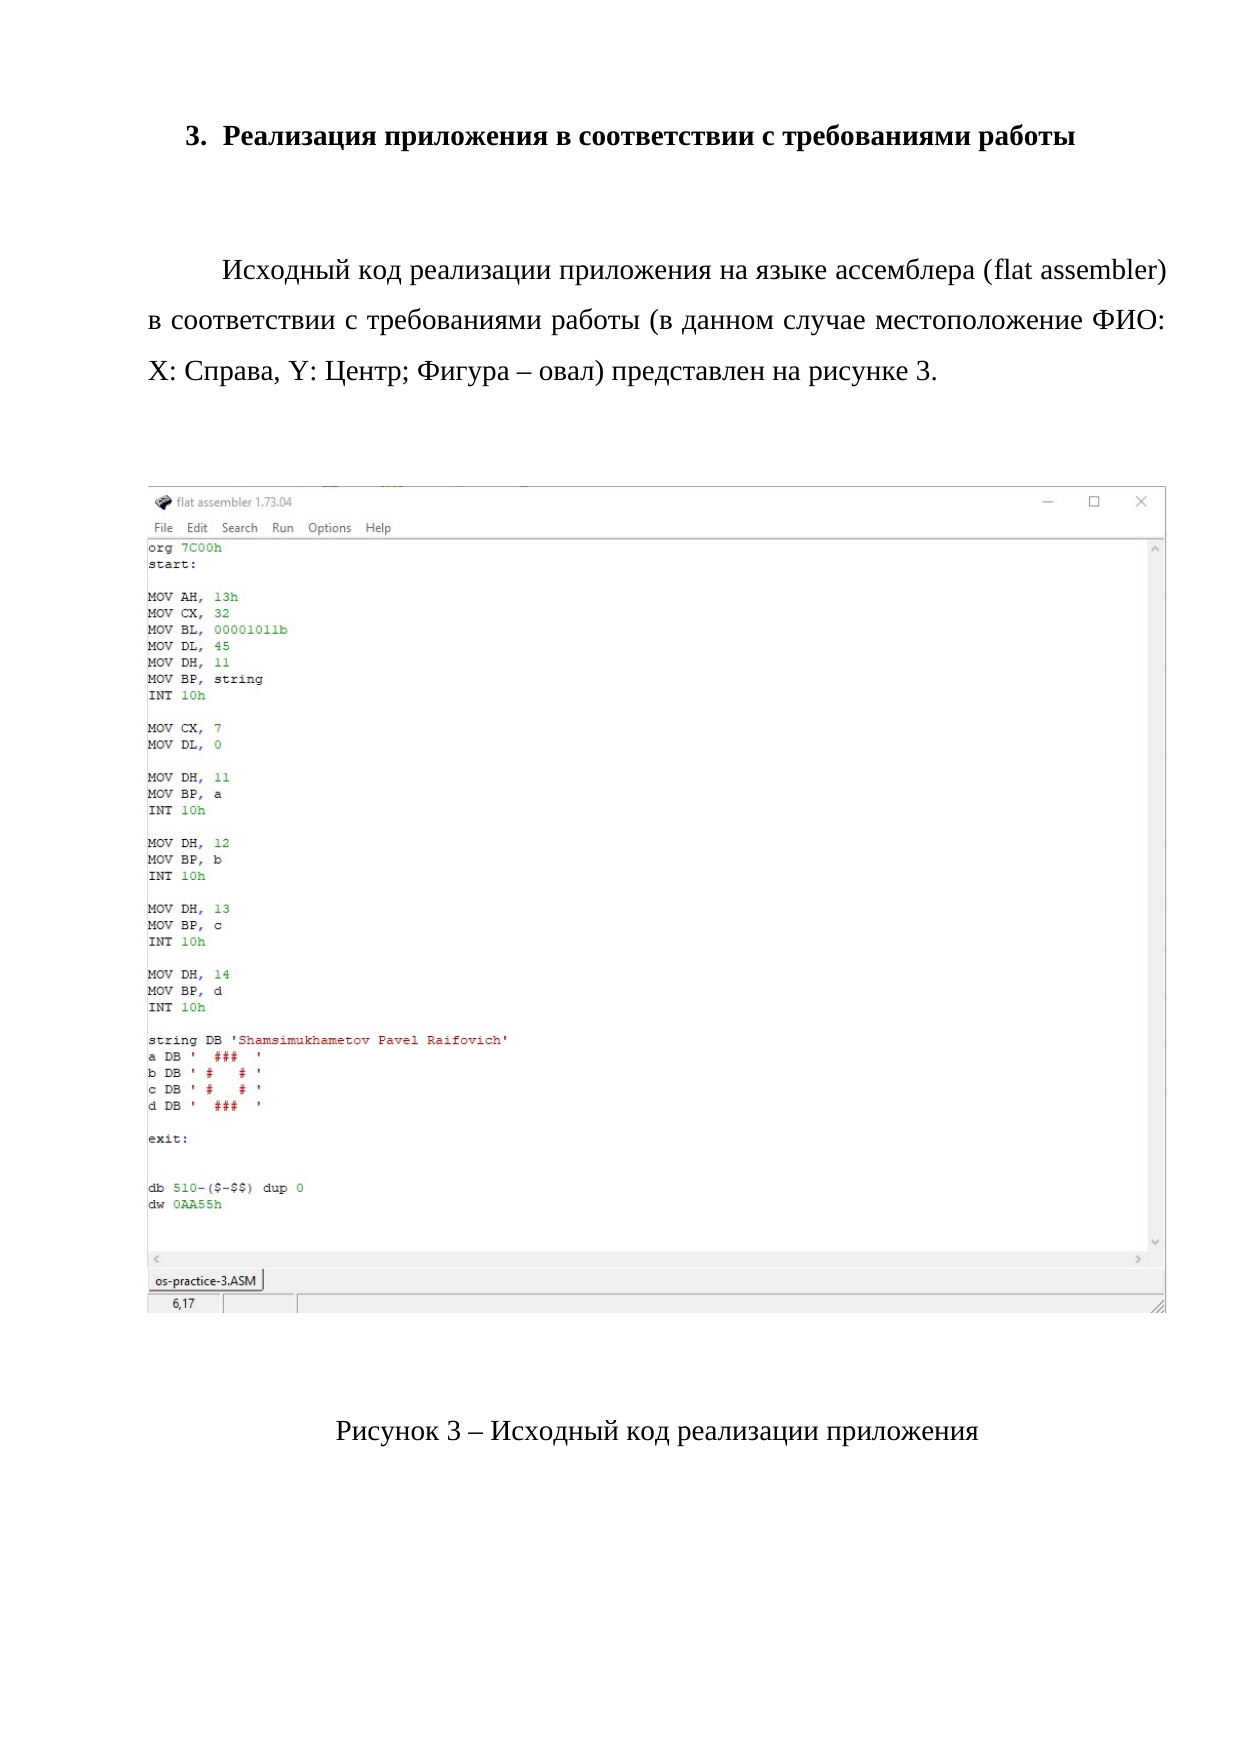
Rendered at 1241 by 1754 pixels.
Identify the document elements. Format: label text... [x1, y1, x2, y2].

list Реализация приложения в соответствии с требованиями работы [185, 118, 1167, 152]
picture [147, 486, 1167, 1313]
text Рисунок 3 – Исходный код реализации приложения [148, 1413, 1167, 1447]
text Исходный код реализации приложения на языке ассемблера (flat assembler) в соответствии с требованиями работы (в данном случае местоположение ФИО: X: Справа, Y: Центр; Фигура – овал) представлен на рисунке 3. [148, 252, 1167, 386]
